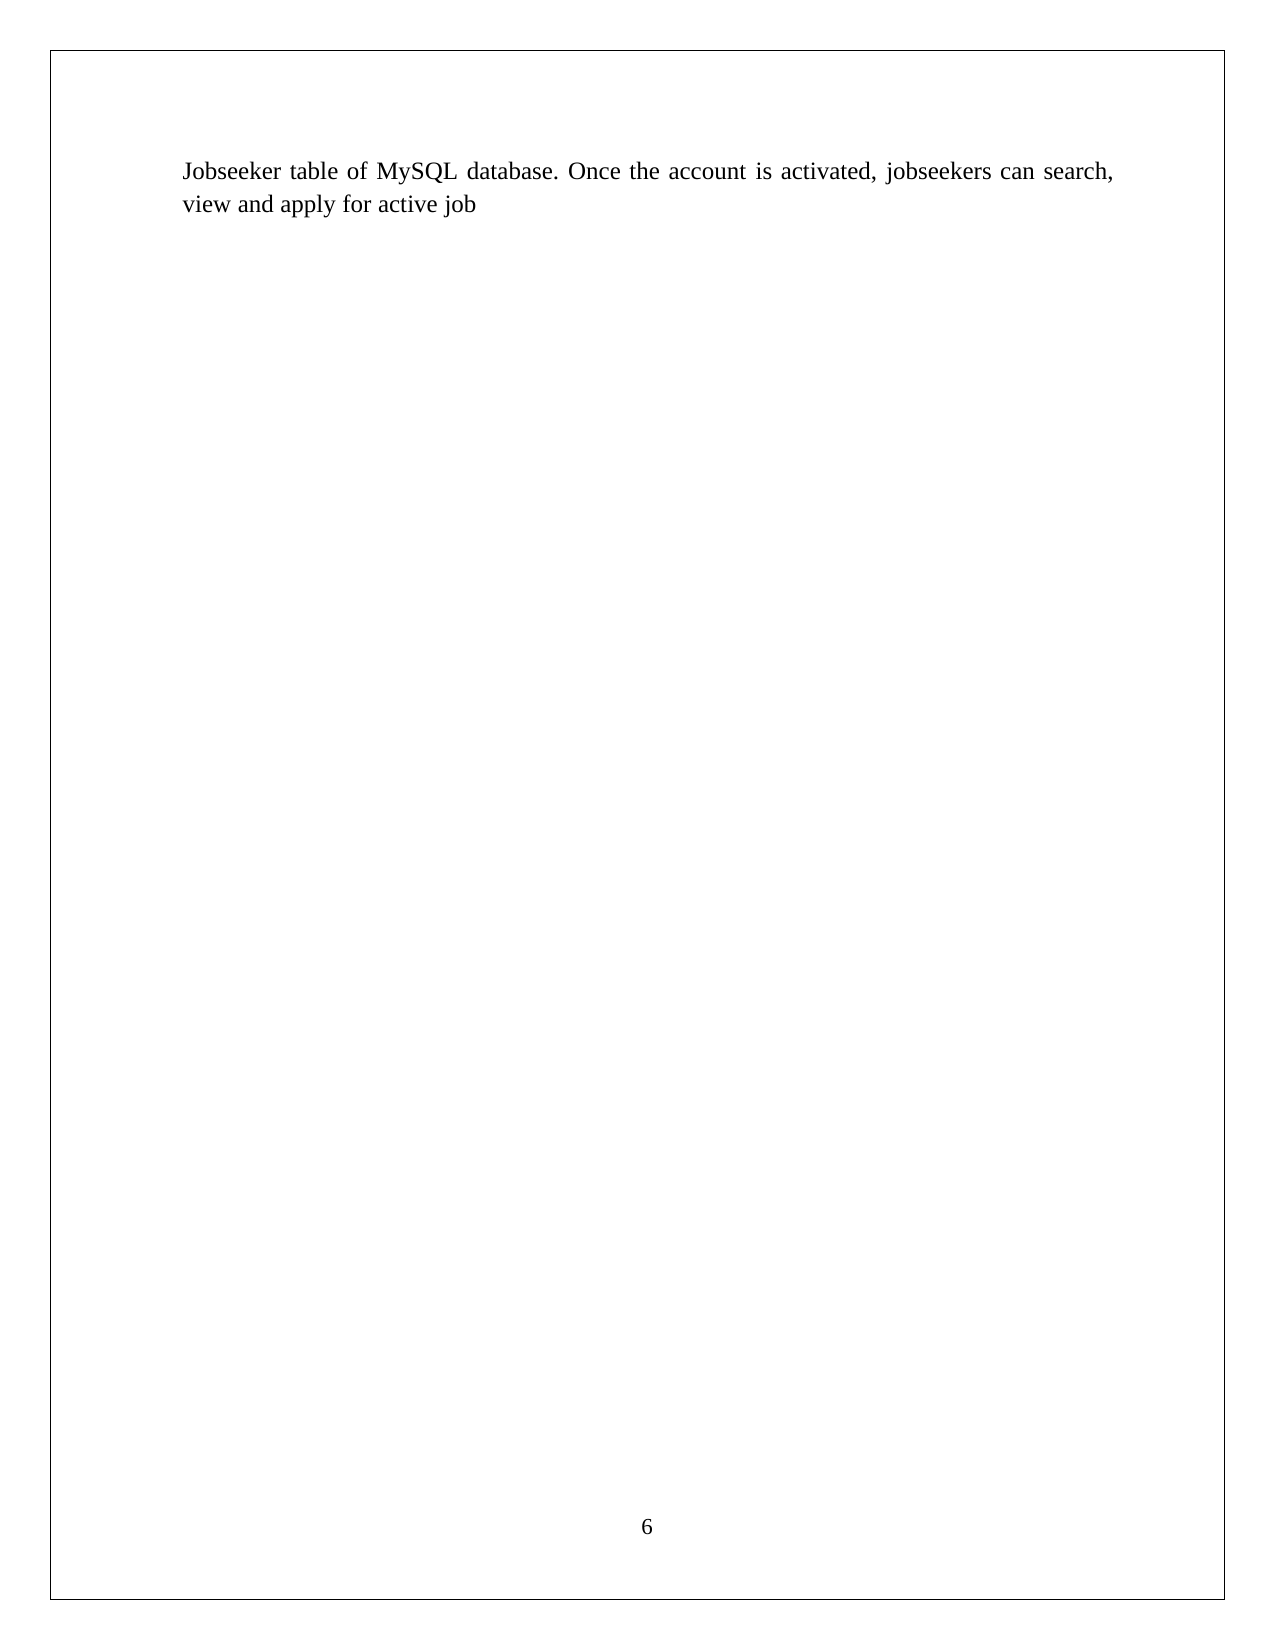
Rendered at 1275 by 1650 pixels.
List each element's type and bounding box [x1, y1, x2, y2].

text [182, 156, 1114, 218]
